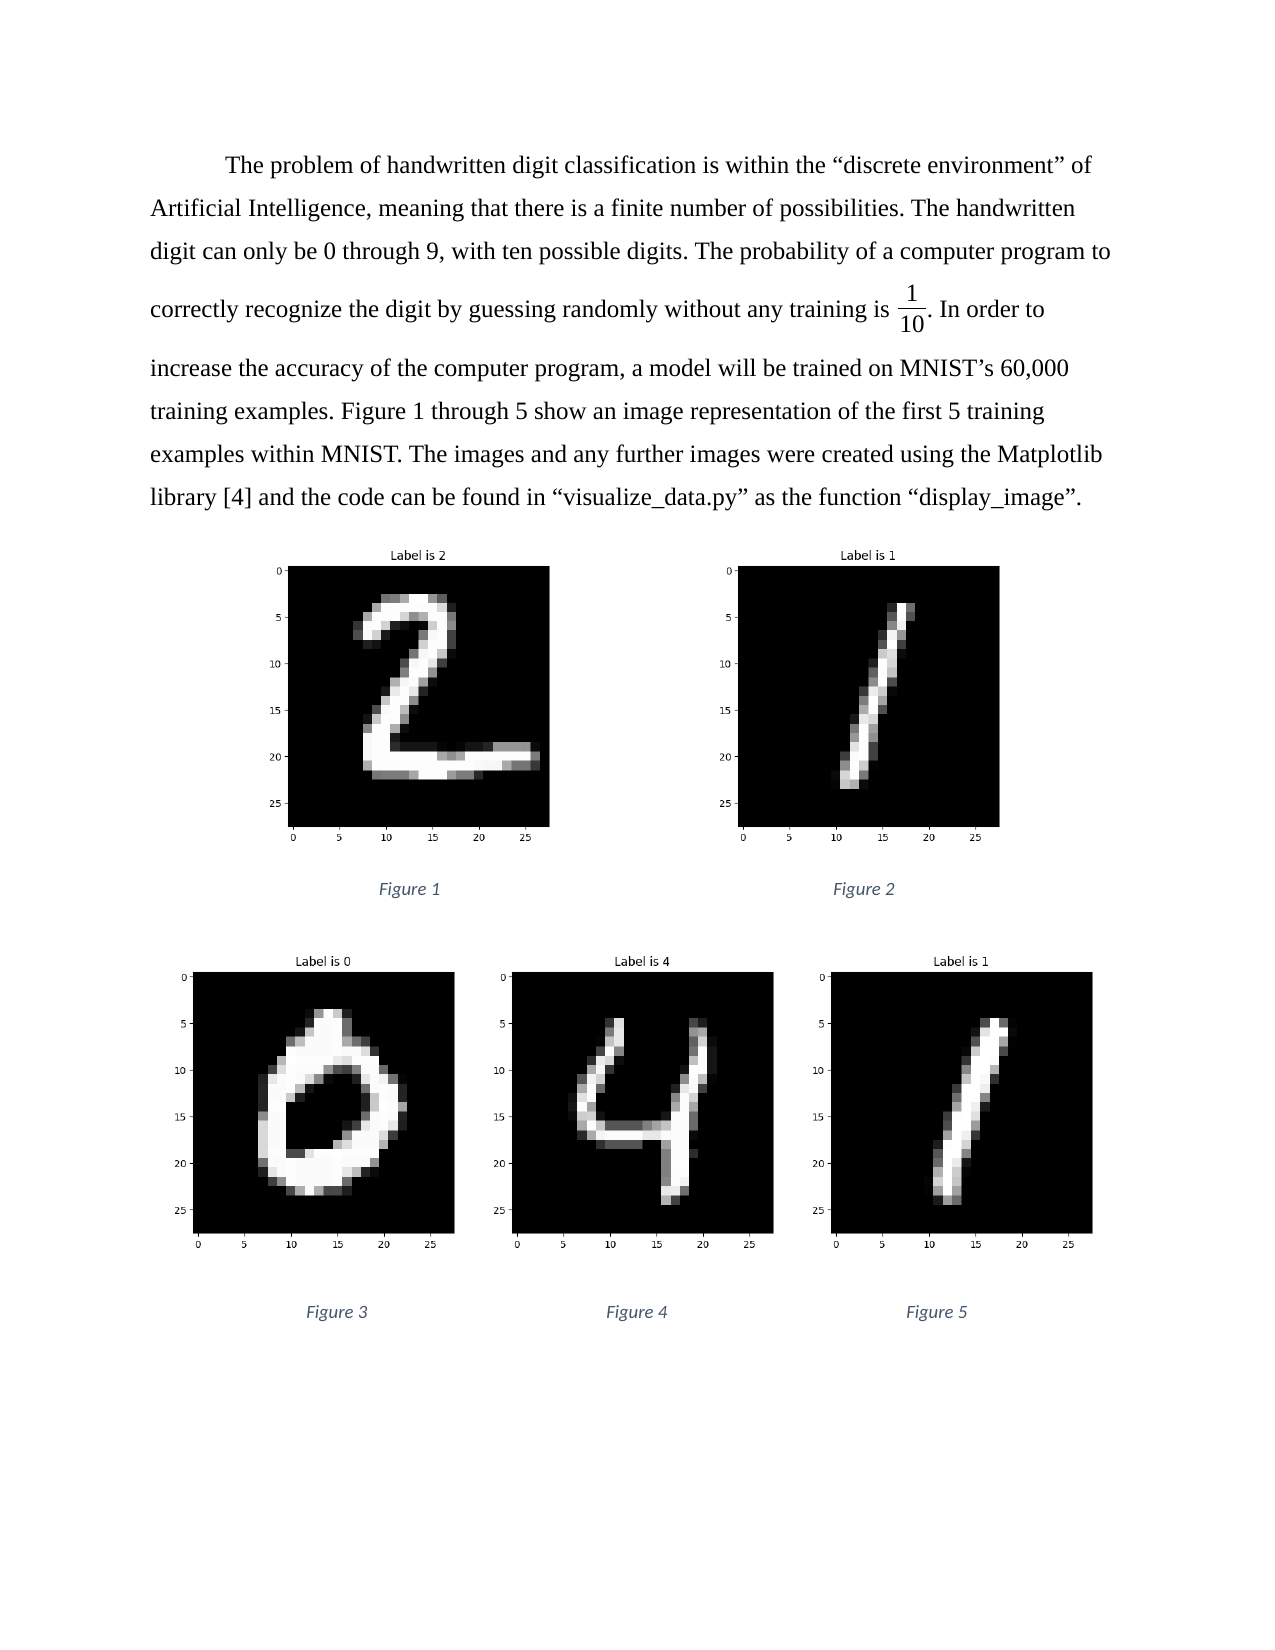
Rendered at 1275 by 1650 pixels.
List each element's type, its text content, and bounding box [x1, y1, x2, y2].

picture [171, 931, 460, 1270]
picture [485, 931, 779, 1270]
picture [187, 525, 1088, 863]
picture [804, 931, 1104, 1270]
text The problem of handwritten digit classification is within the “discrete environment” of Artificial Intelligence, meaning that there is a finite number of possibilities. The handwritten digit can only be 0 through 9, with ten possible digits. The probability of a computer program to correctly recognize the digit by guessing randomly without any training is . In order to increase the accuracy of the computer program, a model will be trained on MNIST’s 60,000 training examples. Figure 1 through 5 show an image representation of the first 5 training examples within MNIST. The images and any further images were created using the Matplotlib library [4] and the code can be found in “visualize_data.py” as the function “display_image”. [150, 150, 1125, 511]
